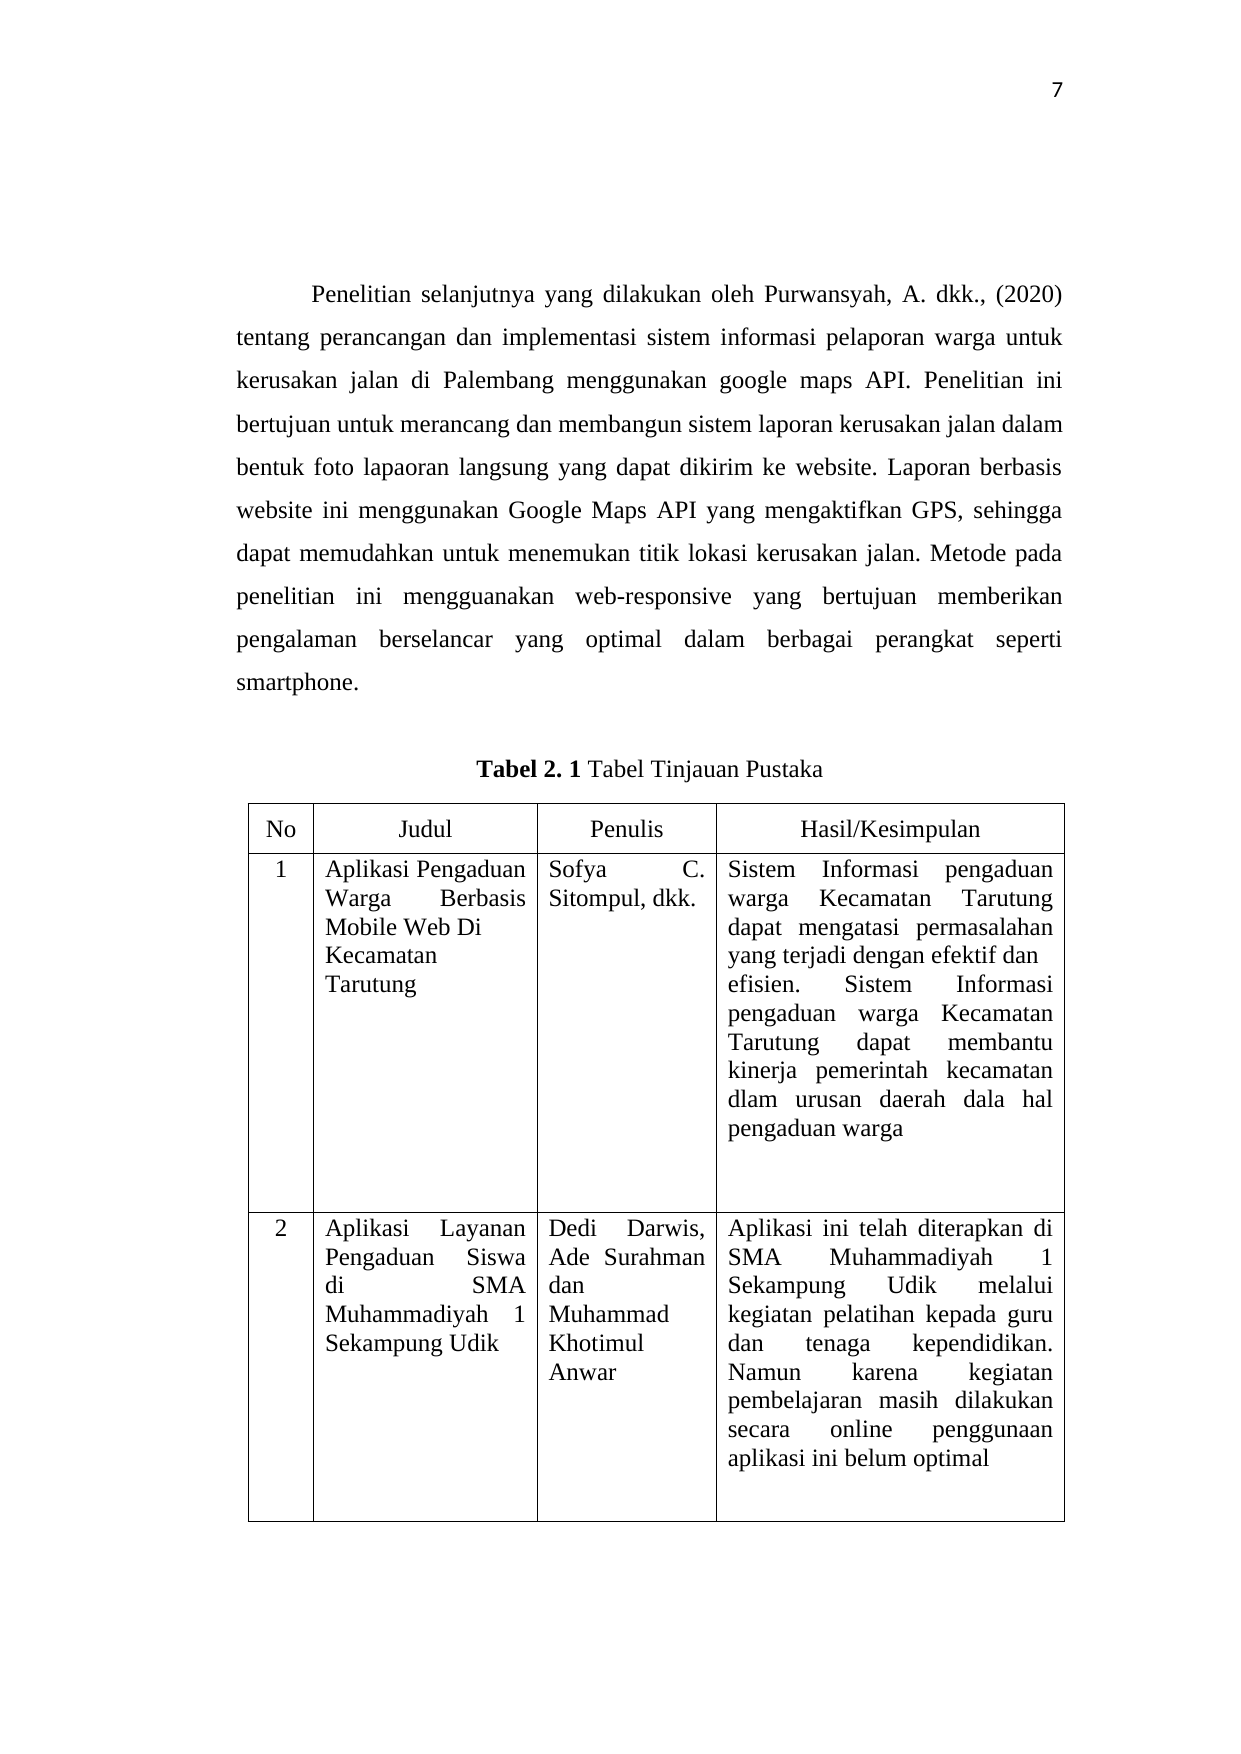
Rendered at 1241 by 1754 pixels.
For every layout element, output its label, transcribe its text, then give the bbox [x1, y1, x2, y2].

text Penelitian selanjutnya yang dilakukan oleh Purwansyah, A. dkk., (2020) tentang perancangan dan implementasi sistem informasi pelaporan warga untuk kerusakan jalan di Palembang menggunakan google maps API. Penelitian ini bertujuan untuk merancang dan membangun sistem laporan kerusakan jalan dalam bentuk foto lapaoran langsung yang dapat dikirim ke website. Laporan berbasis website ini menggunakan Google Maps API yang mengaktifkan GPS, sehingga dapat memudahkan untuk menemukan titik lokasi kerusakan jalan. Metode pada penelitian ini mengguanakan web-responsive yang bertujuan memberikan pengalaman berselancar yang optimal dalam berbagai perangkat seperti smartphone. [236, 279, 1063, 696]
text Tabel 2. 1 Tabel Tinjauan Pustaka [236, 754, 1063, 782]
table_header Penulis [538, 804, 716, 853]
table_cell Sofya C. Sitompul, dkk. [538, 854, 716, 1212]
table_cell Aplikasi Pengaduan Warga Berbasis Mobile Web Di Kecamatan Tarutung [314, 854, 537, 1212]
table_header Judul [314, 804, 537, 853]
table_header Hasil/Kesimpulan [717, 804, 1064, 853]
table_cell Sistem Informasi pengaduan warga Kecamatan Tarutung dapat mengatasi permasalahan yang terjadi dengan efektif dan efisien. Sistem Informasi pengaduan warga Kecamatan Tarutung dapat membantu kinerja pemerintah kecamatan dlam urusan daerah dala hal pengaduan warga [717, 854, 1064, 1212]
table_cell Aplikasi ini telah diterapkan di SMA Muhammadiyah 1 Sekampung Udik melalui kegiatan pelatihan kepada guru dan tenaga kependidikan. Namun karena kegiatan pembelajaran masih dilakukan secara online penggunaan aplikasi ini belum optimal [717, 1213, 1064, 1521]
table_header No [249, 804, 313, 853]
table_cell 2 [249, 1213, 313, 1521]
table_cell Dedi Darwis, Ade Surahman dan Muhammad Khotimul Anwar [538, 1213, 716, 1521]
table_cell Aplikasi Layanan Pengaduan Siswa di SMA Muhammadiyah 1 Sekampung Udik [314, 1213, 537, 1521]
table_cell 1 [249, 854, 313, 1212]
